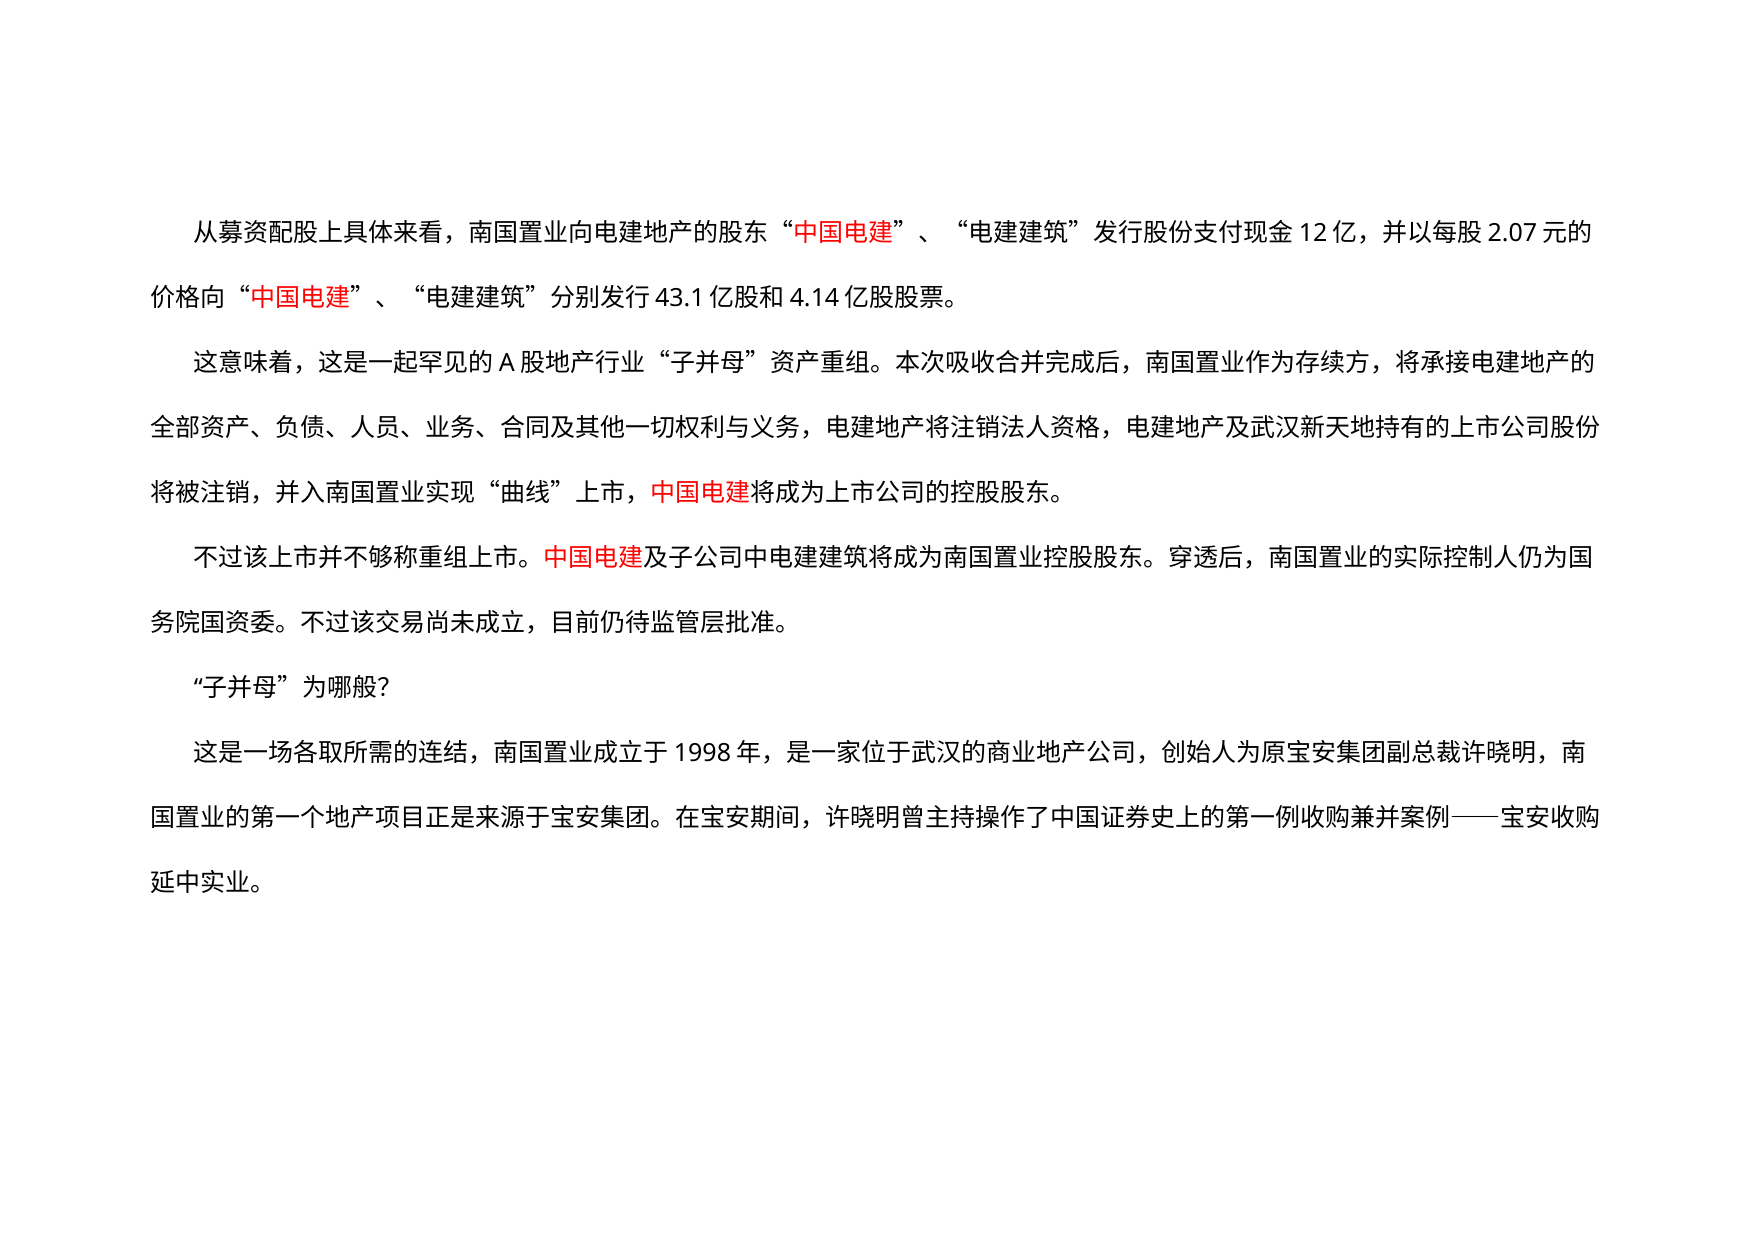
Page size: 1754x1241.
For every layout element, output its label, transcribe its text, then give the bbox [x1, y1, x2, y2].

text 这意味着，这是一起罕见的A股地产行业“子并母”资产重组。本次吸收合并完成后，南国置业作为存续方，将承接电建地产的全部资产、负债、人员、业务、合同及其他一切权利与义务，电建地产将注销法人资格，电建地产及武汉新天地持有的上市公司股份将被注销，并入南国置业实现“曲线”上市，中国电建将成为上市公司的控股股东。 [150, 328, 1604, 523]
text 从募资配股上具体来看，南国置业向电建地产的股东“中国电建”、“电建建筑”发行股份支付现金12亿，并以每股2.07元的价格向“中国电建”、“电建建筑”分别发行43.1亿股和4.14亿股股票。 [150, 198, 1604, 328]
text 这是一场各取所需的连结，南国置业成立于1998年，是一家位于武汉的商业地产公司，创始人为原宝安集团副总裁许晓明，南国置业的第一个地产项目正是来源于宝安集团。在宝安期间，许晓明曾主持操作了中国证券史上的第一例收购兼并案例——宝安收购延中实业。 [150, 718, 1604, 913]
text “子并母”为哪般？ [150, 653, 1604, 718]
text 不过该上市并不够称重组上市。中国电建及子公司中电建建筑将成为南国置业控股股东。穿透后，南国置业的实际控制人仍为国务院国资委。不过该交易尚未成立，目前仍待监管层批准。 [150, 523, 1604, 653]
